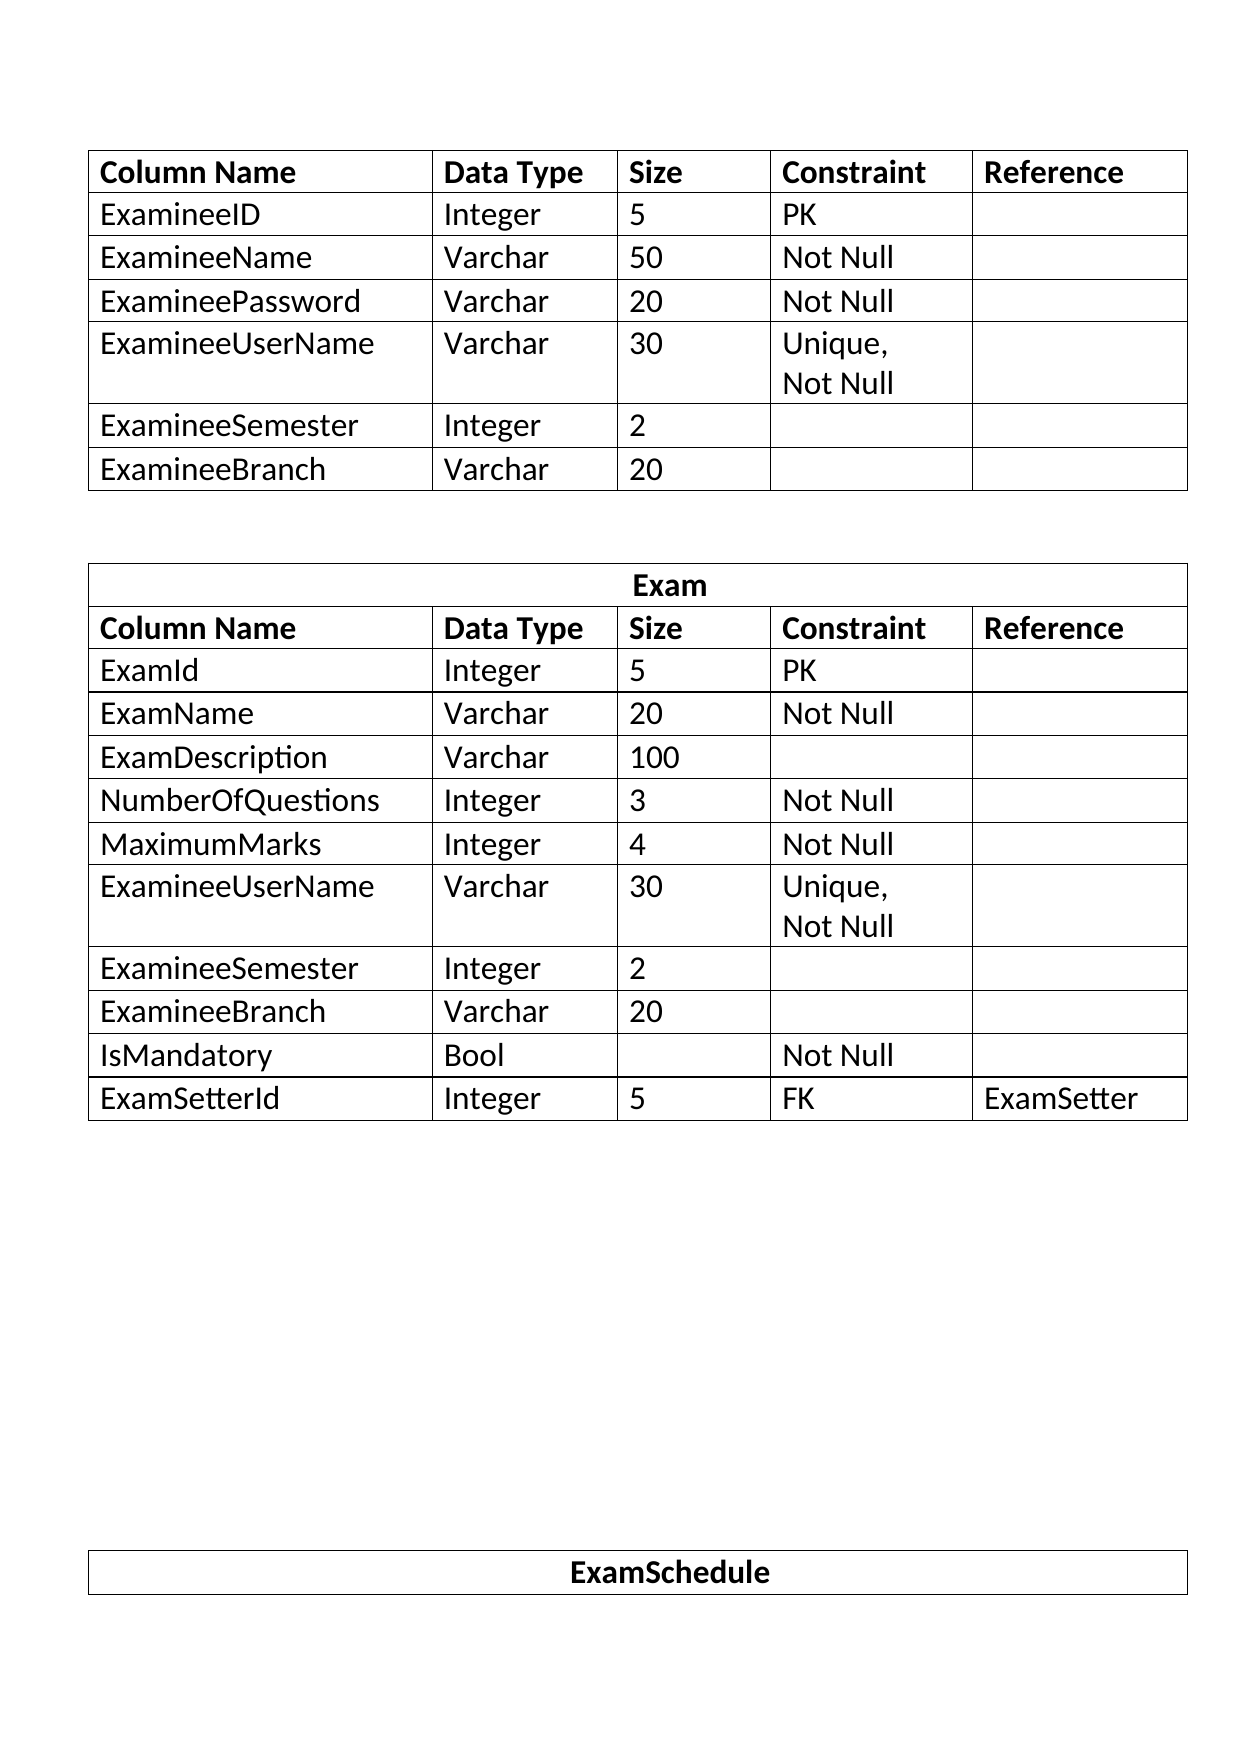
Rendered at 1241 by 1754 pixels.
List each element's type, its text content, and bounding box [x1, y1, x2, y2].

table_cell Varchar [433, 236, 617, 279]
table_cell ExamSetter [973, 1078, 1187, 1120]
table_cell 50 [618, 236, 770, 279]
table_cell [973, 448, 1187, 490]
table_cell Varchar [433, 865, 617, 946]
table_cell [973, 693, 1187, 735]
table_cell 5 [618, 649, 770, 691]
table_cell 20 [618, 448, 770, 490]
table_cell ExamineeBranch [89, 448, 432, 490]
table_cell Varchar [433, 736, 617, 778]
table_cell Unique, Not Null [771, 322, 972, 403]
table_cell Integer [433, 823, 617, 863]
table_cell Constraint [771, 607, 972, 648]
table_cell 5 [618, 193, 770, 235]
table_cell [618, 1034, 770, 1076]
table_cell ExamineeSemester [89, 947, 432, 989]
table_cell [973, 823, 1187, 863]
table_cell 20 [618, 280, 770, 321]
table_cell ExamineeName [89, 236, 432, 279]
table_cell MaximumMarks [89, 823, 432, 863]
table_cell FK [771, 1078, 972, 1120]
table_cell Data Type [433, 151, 617, 192]
table_cell [973, 193, 1187, 235]
table_cell Integer [433, 404, 617, 447]
table_cell 5 [618, 1078, 770, 1120]
table_cell 30 [618, 322, 770, 403]
table_cell Varchar [433, 693, 617, 735]
table_cell Size [618, 607, 770, 648]
table_cell [973, 779, 1187, 822]
table_cell Reference [973, 151, 1187, 192]
table_cell 2 [618, 404, 770, 447]
table_cell ExamineePassword [89, 280, 432, 321]
table_cell Reference [973, 607, 1187, 648]
table_cell 20 [618, 693, 770, 735]
table_cell [973, 947, 1187, 989]
table_cell Not Null [771, 236, 972, 279]
table_cell Not Null [771, 779, 972, 822]
table_cell ExamSetterId [89, 1078, 432, 1120]
table_cell Integer [433, 649, 617, 691]
table_cell [973, 1034, 1187, 1076]
table_cell 2 [618, 947, 770, 989]
table_header ExamSchedule [89, 1551, 1187, 1594]
table_cell [973, 404, 1187, 447]
table_cell [973, 991, 1187, 1033]
table_cell Unique, Not Null [771, 865, 972, 946]
table_cell [771, 736, 972, 778]
table_cell Column Name [89, 151, 432, 192]
table_cell ExamDescription [89, 736, 432, 778]
table_cell Not Null [771, 1034, 972, 1076]
table_cell ExamineeBranch [89, 991, 432, 1033]
table_cell ExamineeID [89, 193, 432, 235]
table_cell Integer [433, 193, 617, 235]
table_cell ExamineeUserName [89, 322, 432, 403]
table_cell 4 [618, 823, 770, 863]
table_cell 30 [618, 865, 770, 946]
table_cell Column Name [89, 607, 432, 648]
table_cell Not Null [771, 280, 972, 321]
table_cell Varchar [433, 322, 617, 403]
table_cell [973, 736, 1187, 778]
table_cell [973, 865, 1187, 946]
table_cell [771, 404, 972, 447]
table_cell [771, 448, 972, 490]
table_cell Not Null [771, 693, 972, 735]
table_cell Constraint [771, 151, 972, 192]
table_cell Not Null [771, 823, 972, 863]
table_cell 20 [618, 991, 770, 1033]
table_cell PK [771, 193, 972, 235]
table_cell [771, 991, 972, 1033]
table_cell Varchar [433, 991, 617, 1033]
table_cell Size [618, 151, 770, 192]
table_cell [771, 947, 972, 989]
table_cell Data Type [433, 607, 617, 648]
table_cell Integer [433, 947, 617, 989]
table_cell [973, 236, 1187, 279]
table_cell Bool [433, 1034, 617, 1076]
table_cell [973, 280, 1187, 321]
table_cell ExamId [89, 649, 432, 691]
table_cell Varchar [433, 280, 617, 321]
table_cell [973, 649, 1187, 691]
table_cell Varchar [433, 448, 617, 490]
table_cell Integer [433, 779, 617, 822]
table_cell 3 [618, 779, 770, 822]
table_cell PK [771, 649, 972, 691]
table_cell ExamineeUserName [89, 865, 432, 946]
table_cell 100 [618, 736, 770, 778]
table_cell IsMandatory [89, 1034, 432, 1076]
table_cell ExamineeSemester [89, 404, 432, 447]
table_cell NumberOfQuestions [89, 779, 432, 822]
table_header Exam [89, 564, 1187, 606]
table_cell Integer [433, 1078, 617, 1120]
table_cell ExamName [89, 693, 432, 735]
table_cell [973, 322, 1187, 403]
